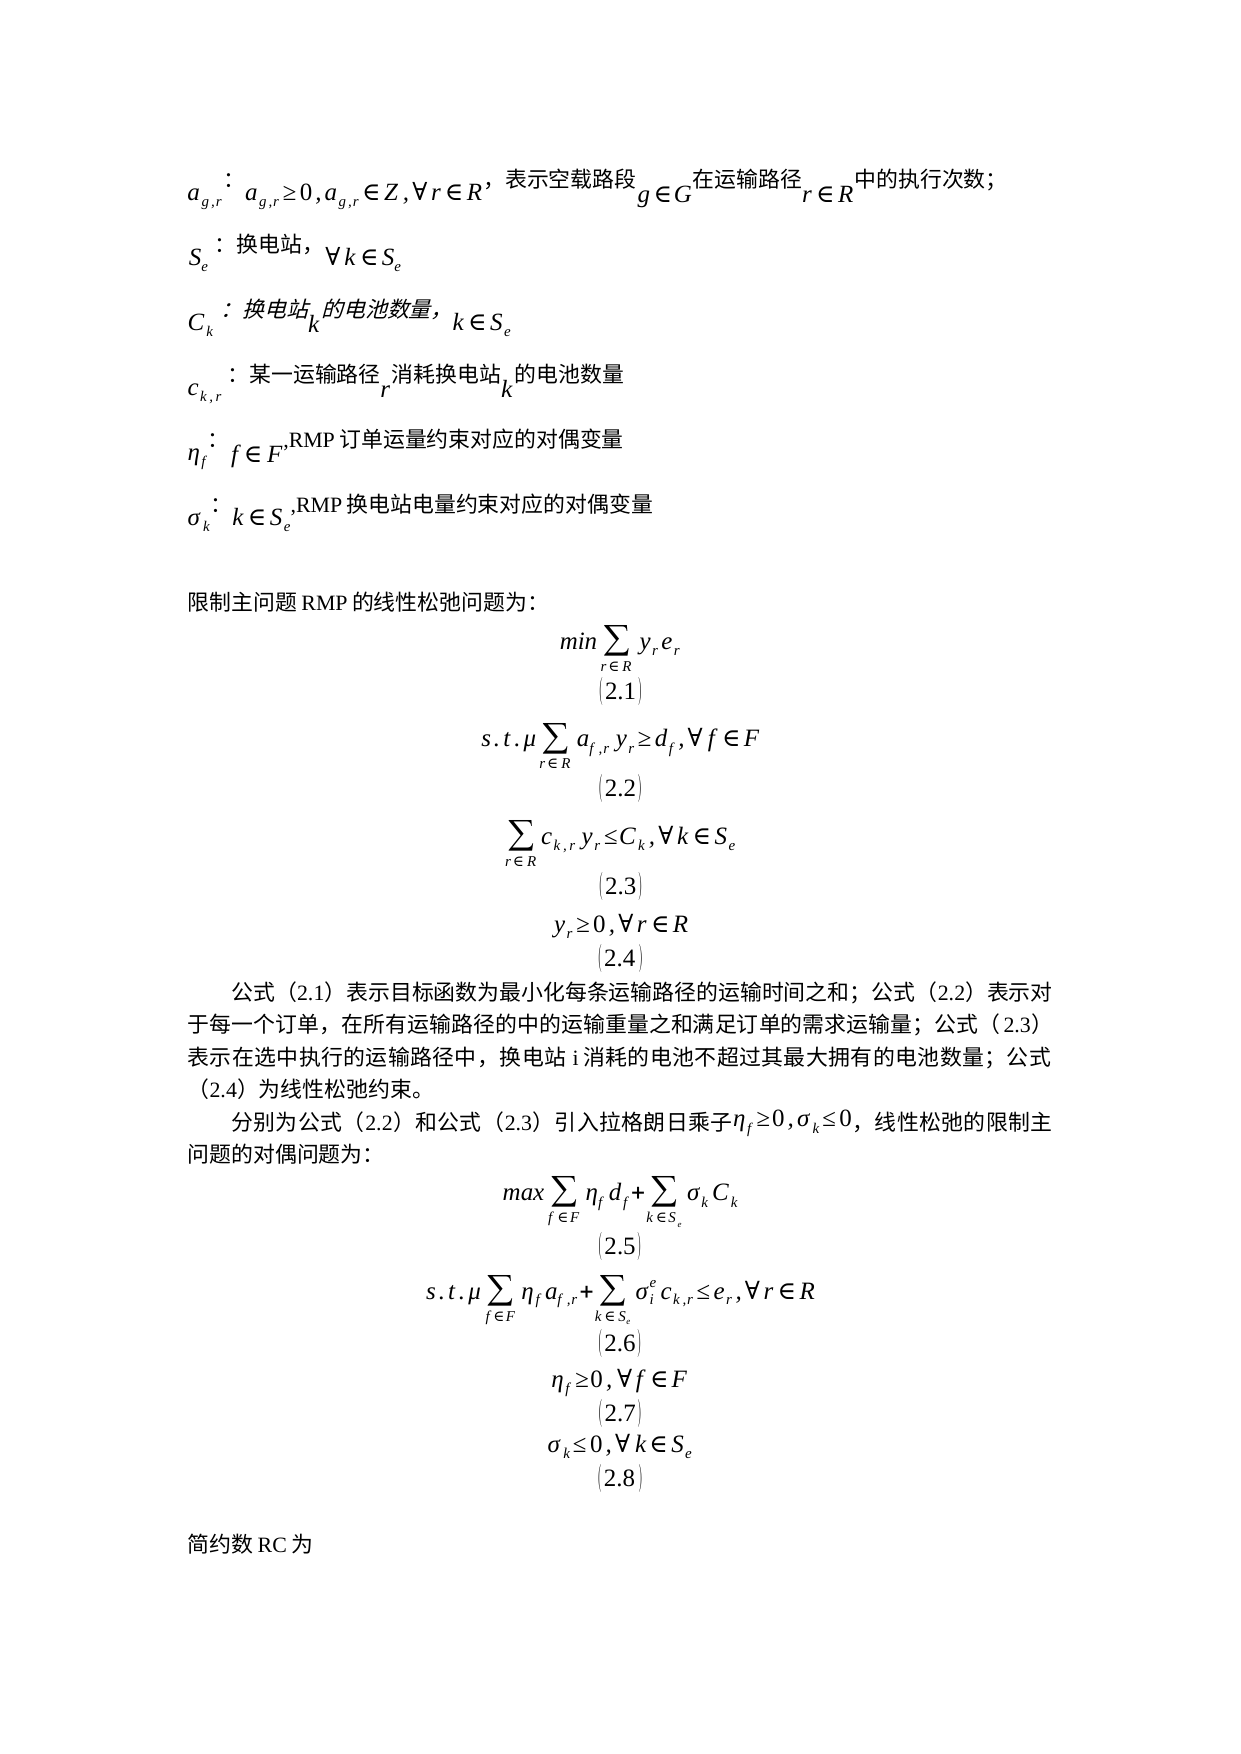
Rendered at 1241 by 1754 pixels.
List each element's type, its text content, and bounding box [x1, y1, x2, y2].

text 简约数RC为 [187, 1527, 1053, 1559]
text ：,RMP换电站电量约束对应的对偶变量 [187, 487, 1053, 552]
text ：换电站的电池数量， [187, 292, 1053, 357]
text ：，表示空载路段在运输路径中的执行次数； [187, 162, 1053, 227]
text ：,RMP订单运量约束对应的对偶变量 [187, 422, 1053, 487]
text 公式（2.1）表示目标函数为最小化每条运输路径的运输时间之和；公式（2.2）表示对于每一个订单，在所有运输路径的中的运输重量之和满足订单的需求运输量；公式（2.3）表示在选中执行的运输路径中，换电站i消耗的电池不超过其最大拥有的电池数量；公式（2.4）为线性松弛约束。 [187, 974, 1053, 1104]
text ：某一运输路径消耗换电站的电池数量 [187, 357, 1053, 422]
text 限制主问题RMP的线性松弛问题为： [187, 584, 1053, 617]
text 分别为公式（2.2）和公式（2.3）引入拉格朗日乘子，线性松弛的限制主问题的对偶问题为： [187, 1104, 1053, 1169]
text ：换电站， [187, 227, 1053, 292]
